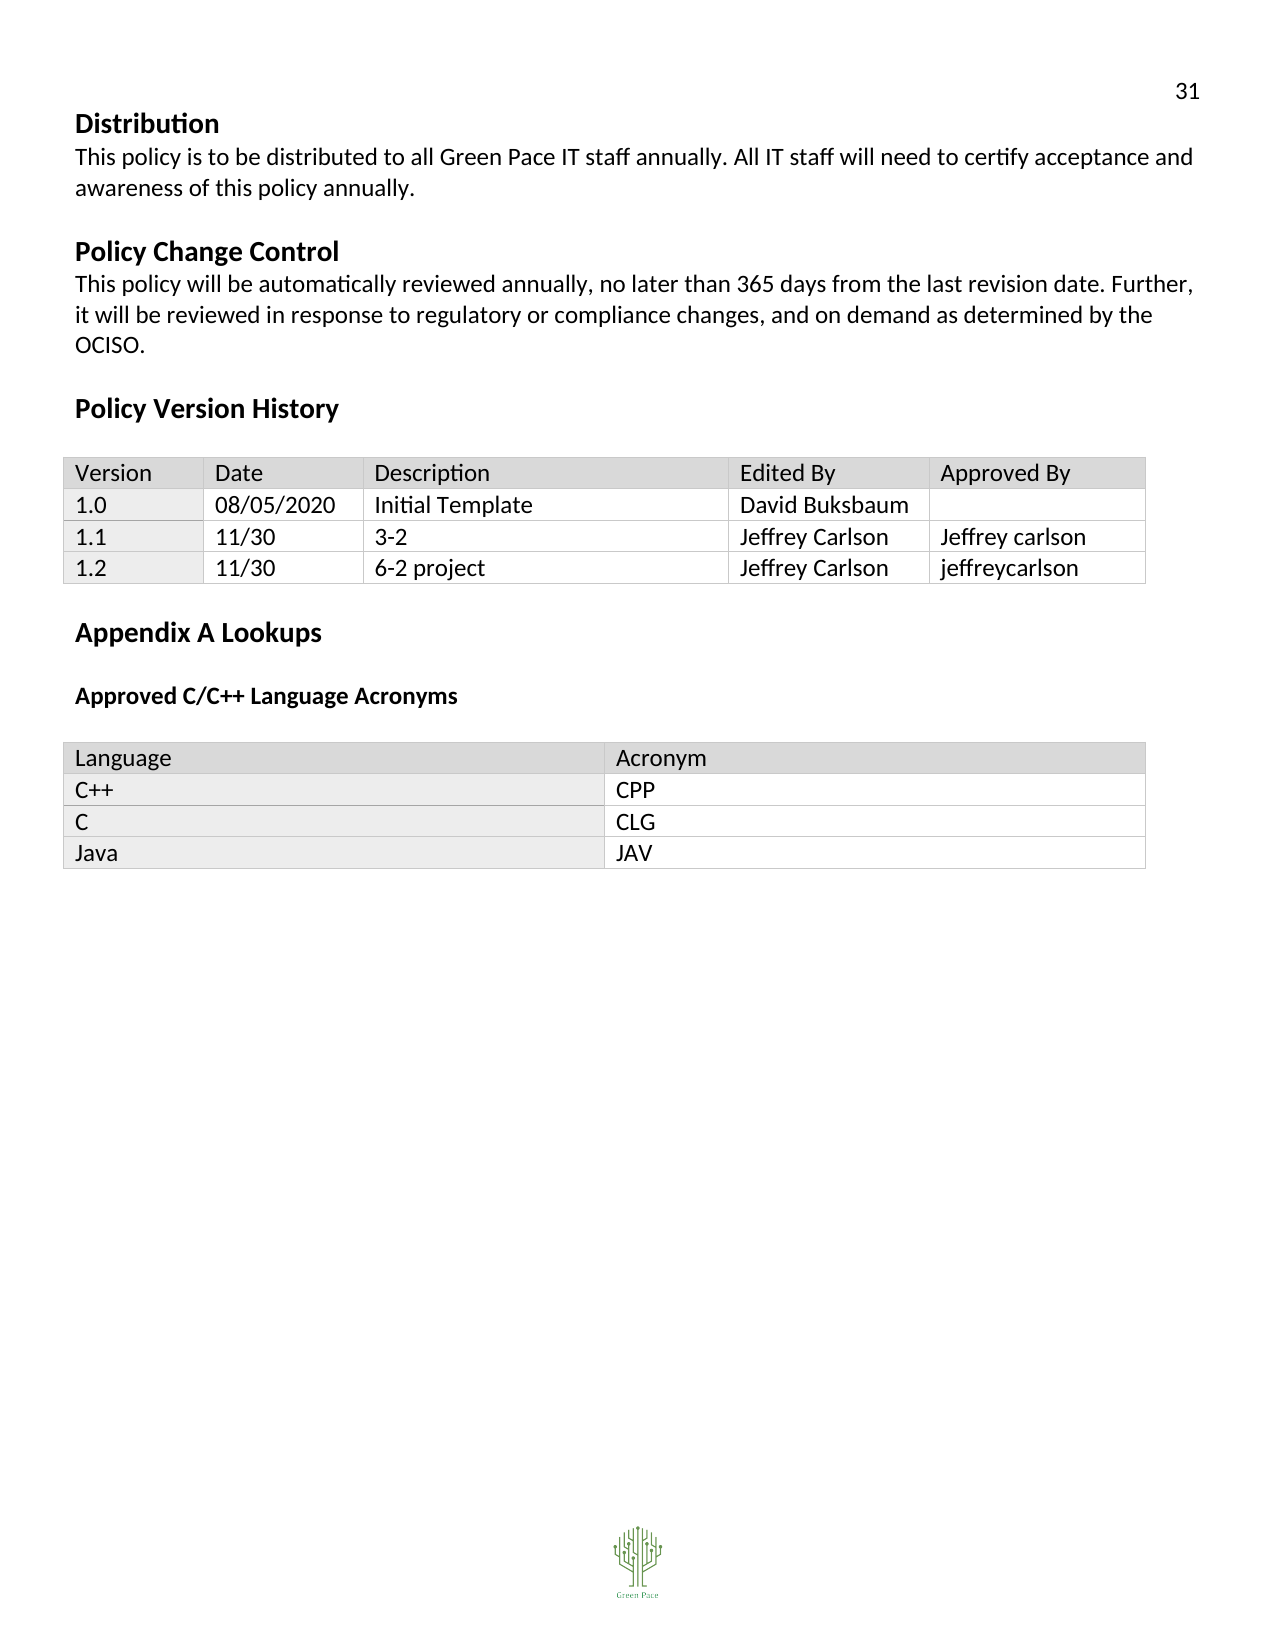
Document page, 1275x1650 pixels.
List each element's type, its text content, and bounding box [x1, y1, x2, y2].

table_header Description [364, 458, 728, 488]
table_cell David Buksbaum [729, 489, 929, 520]
table_header Acronym [605, 743, 1145, 773]
text This policy is to be distributed to all Green Pace IT staff annually. All IT staff will need to certify acceptance and awareness of this policy annually. [75, 141, 1200, 202]
table_header Date [204, 458, 363, 488]
table_cell C++ [64, 774, 604, 805]
text This policy will be automatically reviewed annually, no later than 365 days from the last revision date. Further, it will be reviewed in response to regulatory or compliance changes, and on demand as determined by the OCISO. [75, 268, 1200, 360]
table_header Version [64, 458, 203, 488]
subtitle Approved C/C++ Language Acronyms [75, 681, 1200, 711]
table_cell Jeffrey Carlson [729, 552, 929, 583]
table_cell C [64, 806, 604, 836]
subtitle Appendix A Lookups [75, 614, 1200, 650]
table_header Language [64, 743, 604, 773]
table_cell 1.0 [64, 489, 203, 520]
subtitle Policy Change Control [75, 233, 1200, 268]
table_cell 11/30 [204, 552, 363, 583]
table_cell Jeffrey Carlson [729, 521, 929, 551]
subtitle Policy Version History [75, 390, 1200, 426]
table_cell jeffreycarlson [930, 552, 1145, 583]
picture [605, 1521, 670, 1606]
table_cell 3-2 [364, 521, 728, 551]
table_cell 08/05/2020 [204, 489, 363, 520]
table_cell 1.2 [64, 552, 203, 583]
table_cell [930, 489, 1145, 520]
table_cell 6-2 project [364, 552, 728, 583]
table_header Edited By [729, 458, 929, 488]
subtitle Distribution [75, 106, 1200, 141]
table_cell JAV [605, 837, 1145, 868]
table_cell Java [64, 837, 604, 868]
table_cell CLG [605, 806, 1145, 836]
table_cell Initial Template [364, 489, 728, 520]
table_cell CPP [605, 774, 1145, 805]
table_cell 11/30 [204, 521, 363, 551]
table_cell 1.1 [64, 521, 203, 551]
table_header Approved By [930, 458, 1145, 488]
table_cell Jeffrey carlson [930, 521, 1145, 551]
